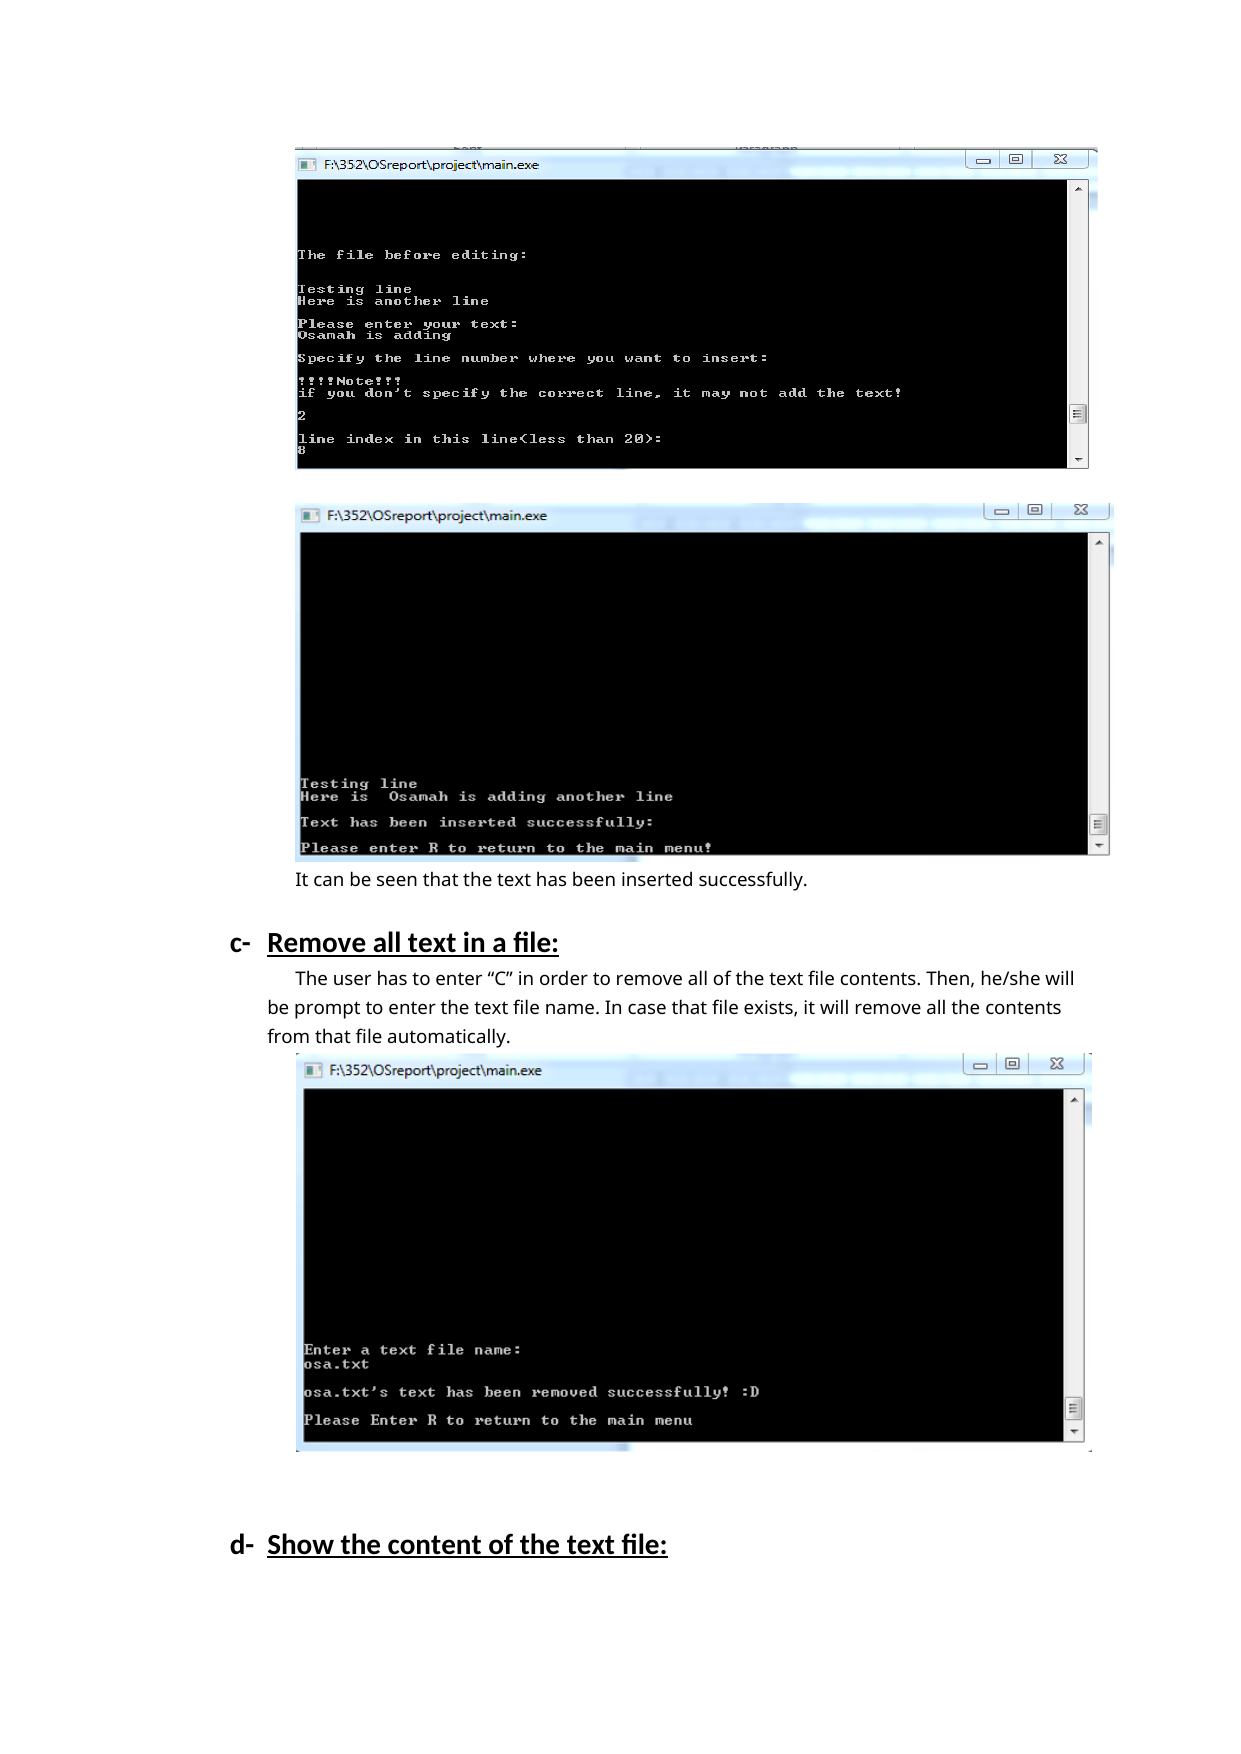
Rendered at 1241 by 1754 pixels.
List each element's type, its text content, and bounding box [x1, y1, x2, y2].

list The user has to enter “C” in order to remove all of the text file contents. Then, he/she will be prompt to enter the text file name. In case that file exists, it will remove all the contents from that file automatically. [267, 965, 1093, 1049]
picture [295, 503, 1115, 862]
list Remove all text in a file: [229, 924, 1093, 960]
picture [296, 1053, 1092, 1452]
list Show the content of the text file: [229, 1526, 1093, 1562]
list It can be seen that the text has been inserted successfully. [229, 866, 1093, 891]
picture [295, 147, 1098, 470]
